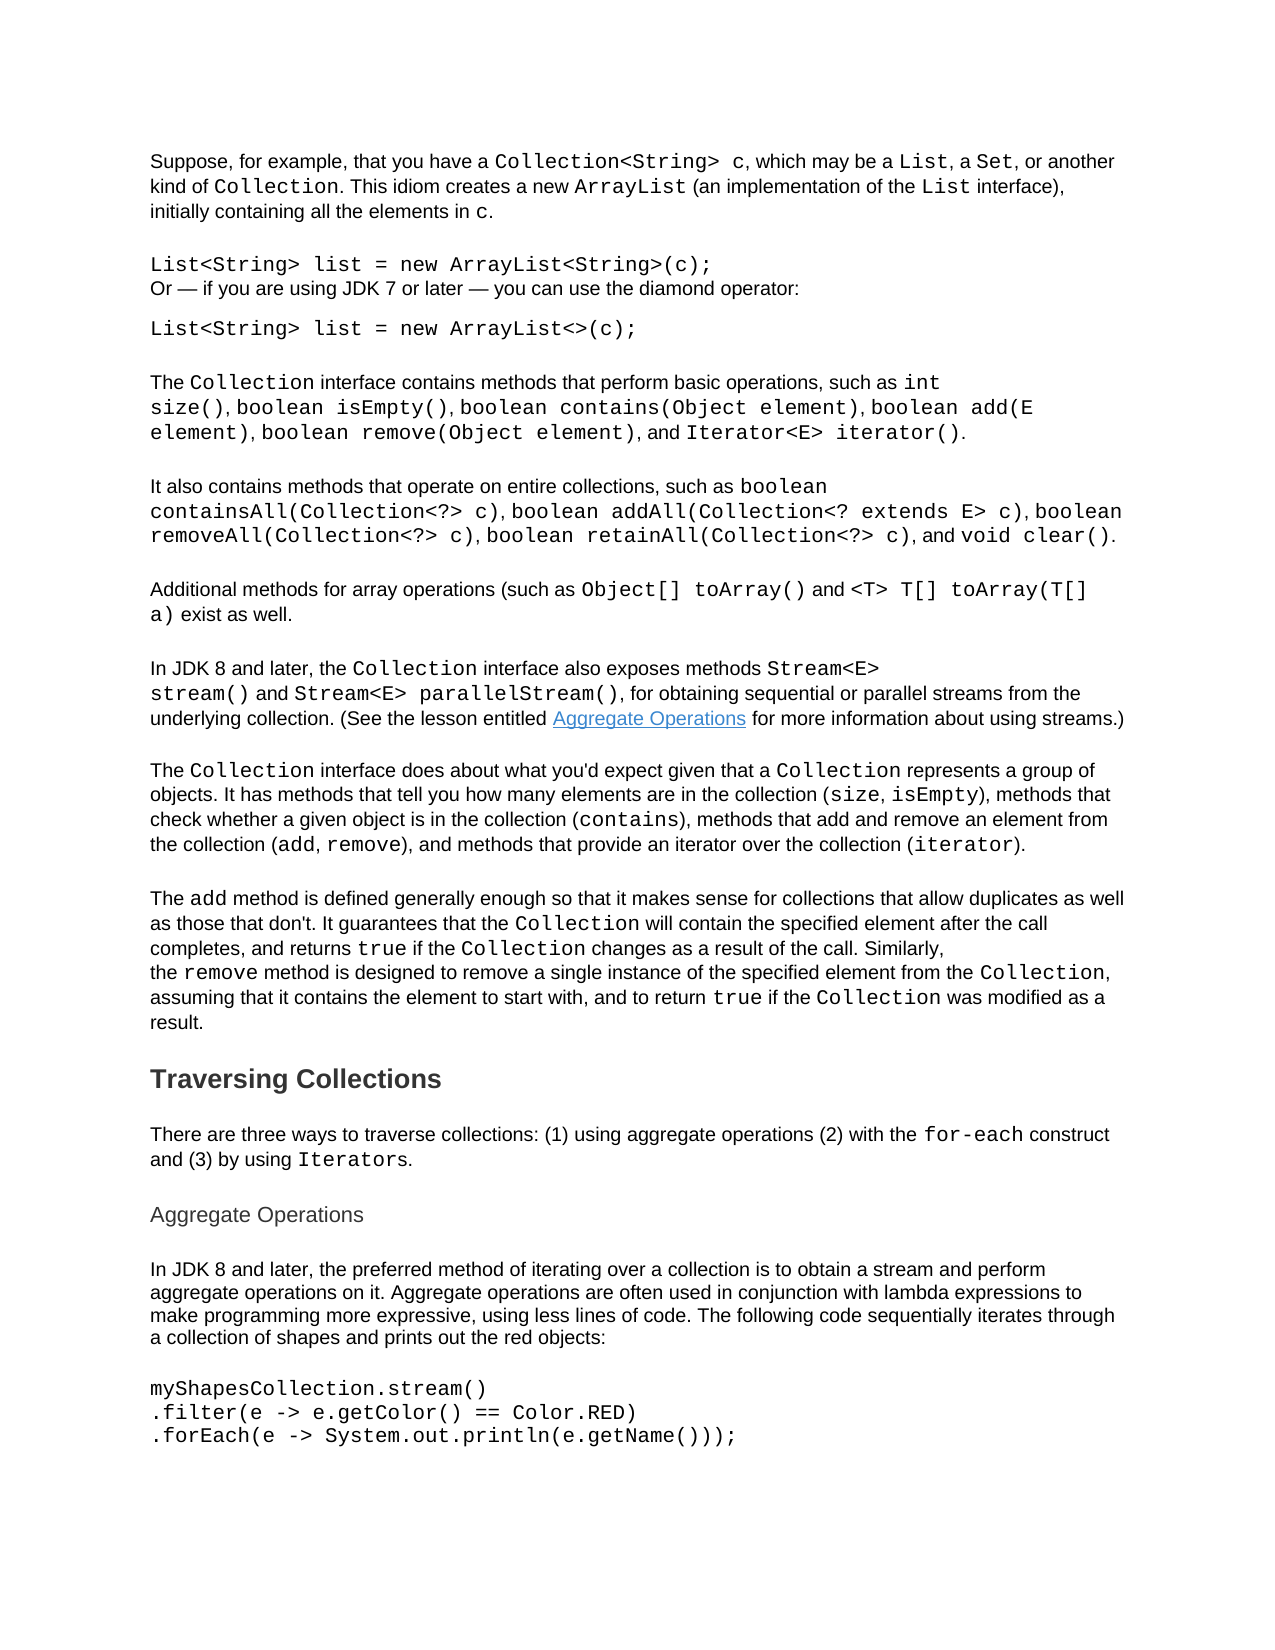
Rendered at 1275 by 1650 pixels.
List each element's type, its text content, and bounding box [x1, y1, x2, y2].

text List<String> list = new ArrayList<String>(c); [150, 253, 1125, 277]
text Additional methods for array operations (such as Object[] toArray() and <T> T[] toArray(T[] a) exist as well. [150, 578, 1125, 628]
text It also contains methods that operate on entire collections, such as boolean containsAll(Collection<?> c), boolean addAll(Collection<? extends E> c), boolean removeAll(Collection<?> c), boolean retainAll(Collection<?> c), and void clear(). [150, 475, 1125, 549]
text List<String> list = new ArrayList<>(c); [150, 318, 1125, 342]
text There are three ways to traverse collections: (1) using aggregate operations (2) with the for-each construct and (3) by using Iterators. [150, 1123, 1125, 1173]
text The add method is defined generally enough so that it makes sense for collections that allow duplicates as well as those that don't. It guarantees that the Collection will contain the specified element after the call completes, and returns true if the Collection changes as a result of the call. Similarly, the remove method is designed to remove a single instance of the specified element from the Collection, assuming that it contains the element to start with, and to return true if the Collection was modified as a result. [150, 887, 1125, 1033]
text myShapesCollection.stream() [150, 1378, 1125, 1402]
subtitle Traversing Collections [150, 1063, 1125, 1094]
text In JDK 8 and later, the preferred method of iterating over a collection is to obtain a stream and perform aggregate operations on it. Aggregate operations are often used in conjunction with lambda expressions to make programming more expressive, using less lines of code. The following code sequentially iterates through a collection of shapes and prints out the red objects: [150, 1258, 1125, 1349]
text The Collection interface contains methods that perform basic operations, such as int size(), boolean isEmpty(), boolean contains(Object element), boolean add(E element), boolean remove(Object element), and Iterator<E> iterator(). [150, 371, 1125, 446]
text .forEach(e -> System.out.println(e.getName())); [150, 1425, 1125, 1449]
text Or — if you are using JDK 7 or later — you can use the diamond operator: [150, 277, 1125, 300]
text .filter(e -> e.getColor() == Color.RED) [150, 1402, 1125, 1425]
text In JDK 8 and later, the Collection interface also exposes methods Stream<E> stream() and Stream<E> parallelStream(), for obtaining sequential or parallel streams from the underlying collection. (See the lesson entitled Aggregate Operations for more information about using streams.) [150, 657, 1125, 729]
subtitle Aggregate Operations [150, 1202, 1125, 1227]
text The Collection interface does about what you'd expect given that a Collection represents a group of objects. It has methods that tell you how many elements are in the collection (size, isEmpty), methods that check whether a given object is in the collection (contains), methods that add and remove an element from the collection (add, remove), and methods that provide an iterator over the collection (iterator). [150, 758, 1125, 858]
text Suppose, for example, that you have a Collection<String> c, which may be a List, a Set, or another kind of Collection. This idiom creates a new ArrayList (an implementation of the List interface), initially containing all the elements in c. [150, 150, 1125, 224]
